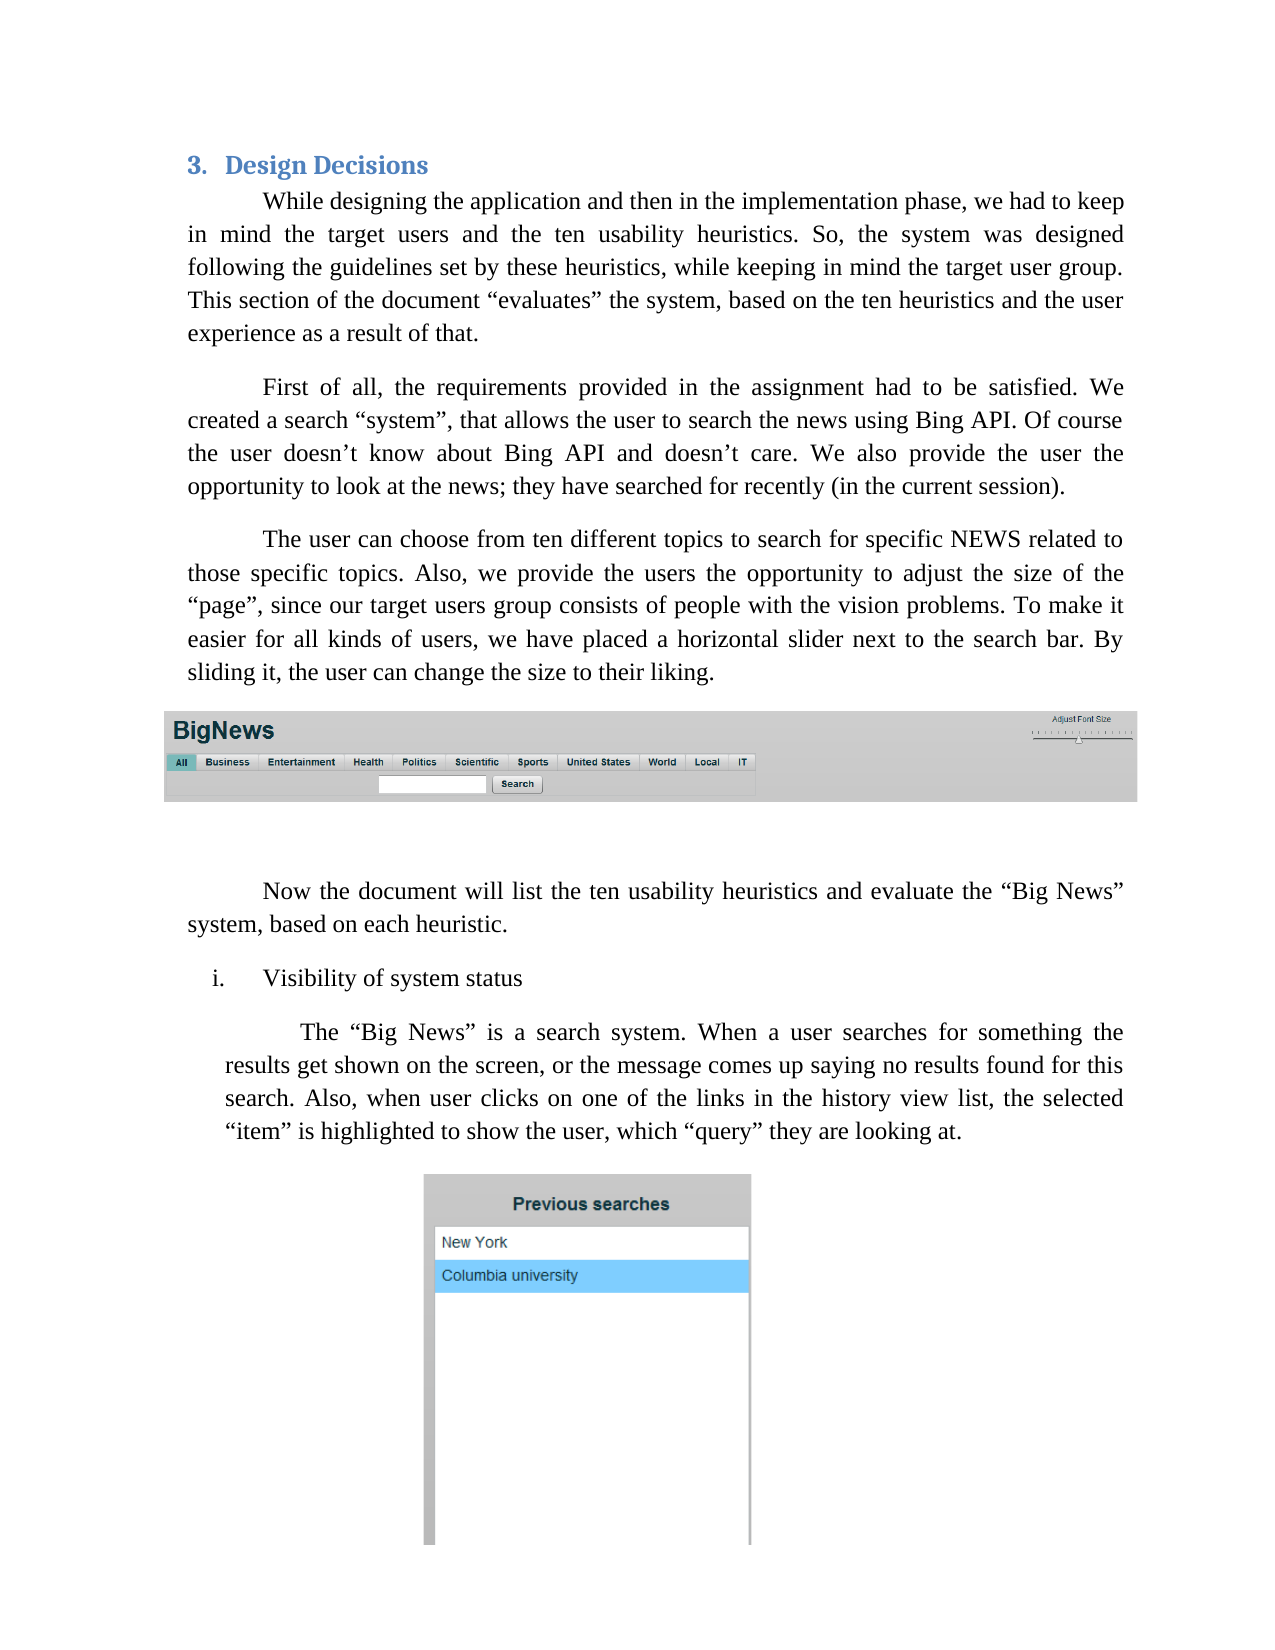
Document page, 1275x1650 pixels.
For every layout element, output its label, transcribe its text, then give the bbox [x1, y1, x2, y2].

text First of all, the requirements provided in the assignment had to be satisfied. We created a search “system”, that allows the user to search the news using Bing API. Of course the user doesn’t know about Bing API and doesn’t care. We also provide the user the opportunity to look at the news; they have searched for recently (in the current session). [187, 372, 1125, 499]
picture [423, 1174, 752, 1543]
text Now the document will list the ten usability heuristics and evaluate the “Big News” system, based on each heuristic. [187, 802, 1125, 938]
text While designing the application and then in the implementation phase, we had to keep in mind the target users and the ten usability heuristics. So, the system was designed following the guidelines set by these heuristics, while keeping in mind the target user group. This section of the document “evaluates” the system, based on the ten heuristics and the user experience as a result of that. [187, 186, 1125, 347]
text The user can choose from ten different topics to search for specific NEWS related to those specific topics. Also, we provide the users the opportunity to adjust the size of the “page”, since our target users group consists of people with the vision problems. To make it easier for all kinds of users, we have placed a horizontal slider next to the search bar. By sliding it, the user can change the size to their liking. [187, 524, 1125, 685]
list Visibility of system status [225, 963, 1125, 992]
picture [164, 711, 1138, 802]
text The “Big News” is a search system. When a user searches for something the results get shown on the screen, or the message comes up saying no results found for this search. Also, when user clicks on one of the links in the history view list, the selected “item” is highlighted to show the user, which “query” they are looking at. [225, 1017, 1125, 1145]
subtitle Design Decisions [187, 150, 1125, 181]
